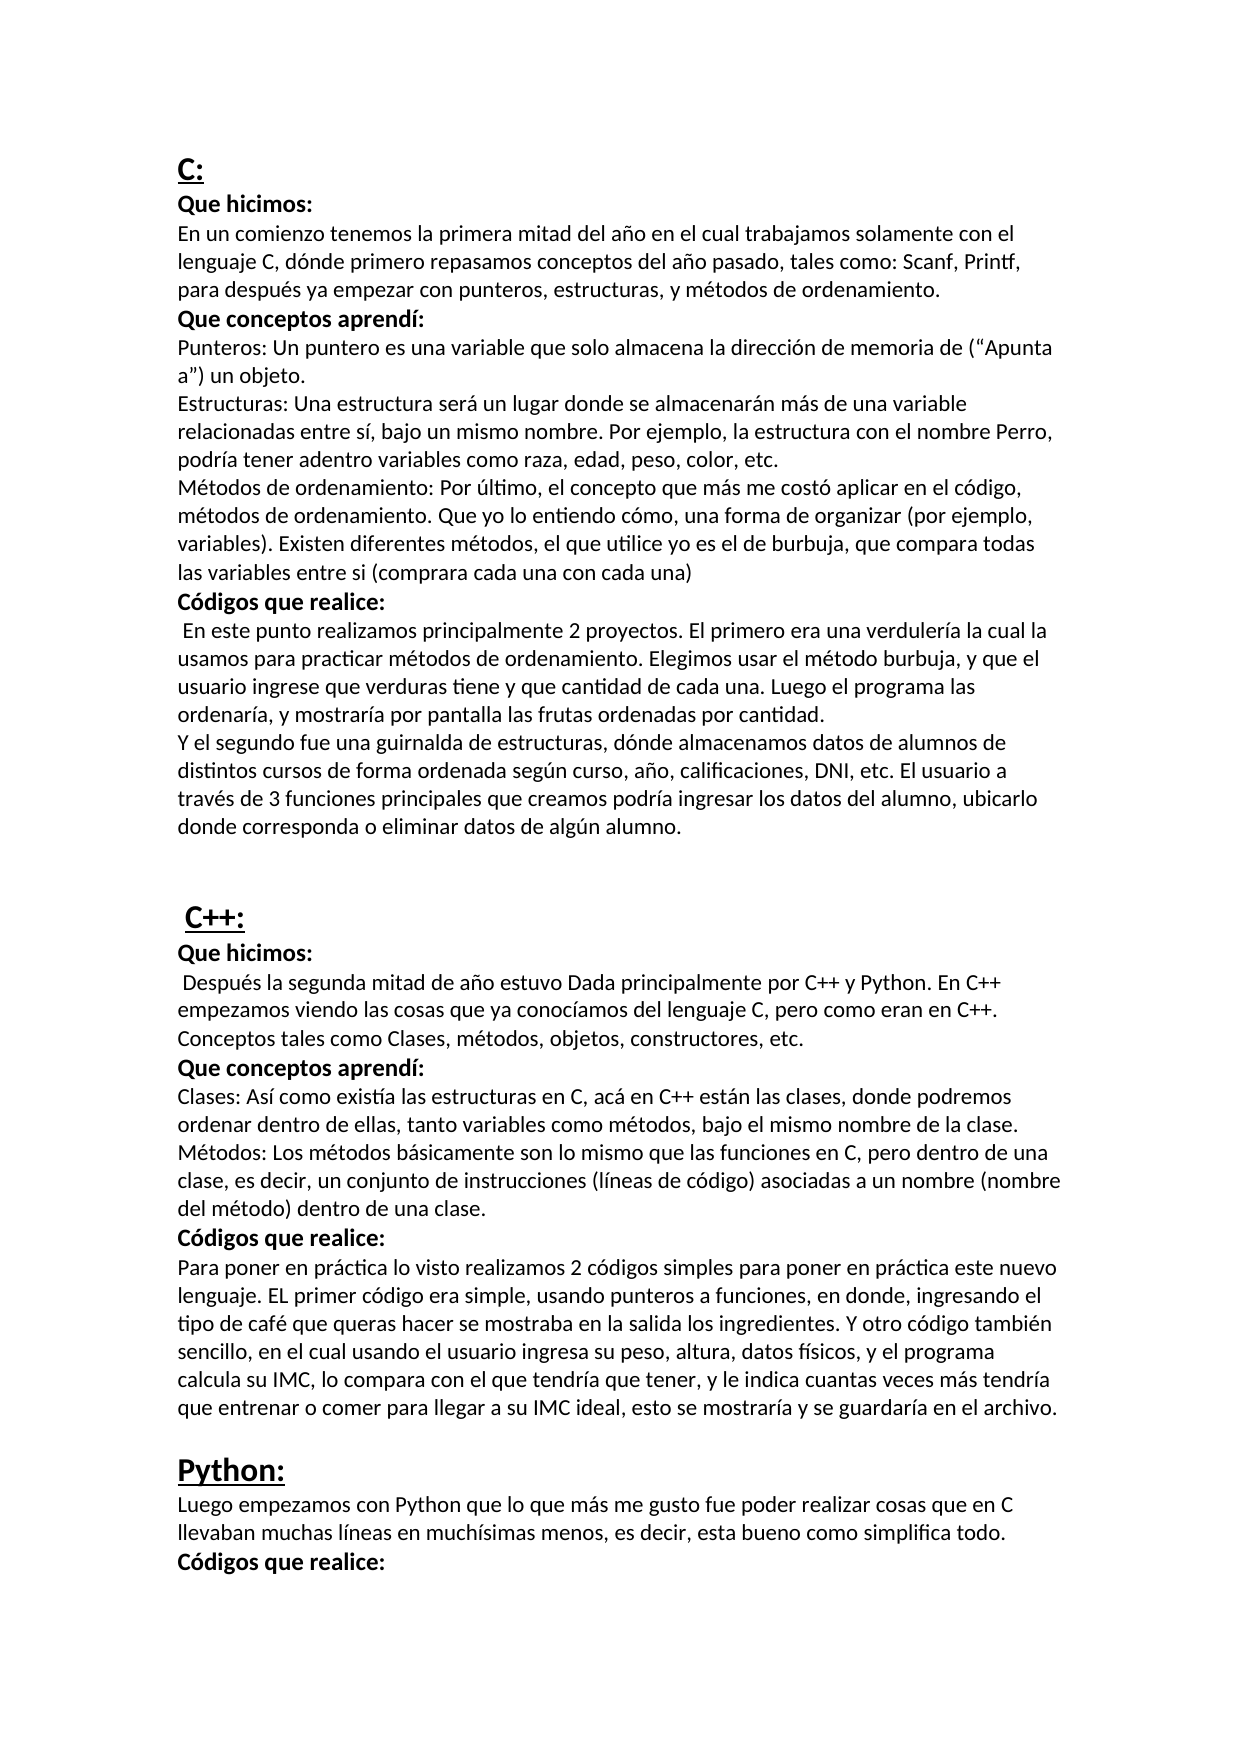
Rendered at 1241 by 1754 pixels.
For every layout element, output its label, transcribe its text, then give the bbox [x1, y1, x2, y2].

text Métodos: Los métodos básicamente son lo mismo que las funciones en C, pero dentro de una clase, es decir, un conjunto de instrucciones (líneas de código) asociadas a un nombre (nombre del método) dentro de una clase. [177, 1138, 1063, 1222]
text Luego empezamos con Python que lo que más me gusto fue poder realizar cosas que en C llevaban muchas líneas en muchísimas menos, es decir, esta bueno como simplifica todo. [177, 1490, 1063, 1546]
text Que conceptos aprendí: [177, 303, 1063, 333]
text Punteros: Un puntero es una variable que solo almacena la dirección de memoria de (“Apunta a”) un objeto. [177, 333, 1063, 389]
text C++: [177, 896, 1063, 937]
text Que hicimos: [177, 188, 1063, 219]
text Códigos que realice: [177, 586, 1063, 616]
text Que conceptos aprendí: [177, 1052, 1063, 1082]
text Y el segundo fue una guirnalda de estructuras, dónde almacenamos datos de alumnos de distintos cursos de forma ordenada según curso, año, calificaciones, DNI, etc. El usuario a través de 3 funciones principales que creamos podría ingresar los datos del alumno, ubicarlo donde corresponda o eliminar datos de algún alumno. [177, 728, 1063, 840]
text Estructuras: Una estructura será un lugar donde se almacenarán más de una variable relacionadas entre sí, bajo un mismo nombre. Por ejemplo, la estructura con el nombre Perro, podría tener adentro variables como raza, edad, peso, color, etc. [177, 389, 1063, 473]
text Métodos de ordenamiento: Por último, el concepto que más me costó aplicar en el código, métodos de ordenamiento. Que yo lo entiendo cómo, una forma de organizar (por ejemplo, variables). Existen diferentes métodos, el que utilice yo es el de burbuja, que compara todas las variables entre si (comprara cada una con cada una) [177, 473, 1063, 586]
text Códigos que realice: [177, 1546, 1063, 1576]
text Códigos que realice: [177, 1222, 1063, 1253]
text En un comienzo tenemos la primera mitad del año en el cual trabajamos solamente con el lenguaje C, dónde primero repasamos conceptos del año pasado, tales como: Scanf, Printf, para después ya empezar con punteros, estructuras, y métodos de ordenamiento. [177, 219, 1063, 303]
text Python: [177, 1449, 1063, 1490]
text C: [177, 148, 1063, 188]
text Que hicimos: [177, 937, 1063, 968]
text En este punto realizamos principalmente 2 proyectos. El primero era una verdulería la cual la usamos para practicar métodos de ordenamiento. Elegimos usar el método burbuja, y que el usuario ingrese que verduras tiene y que cantidad de cada una. Luego el programa las ordenaría, y mostraría por pantalla las frutas ordenadas por cantidad. [177, 616, 1063, 728]
text Después la segunda mitad de año estuvo Dada principalmente por C++ y Python. En C++ empezamos viendo las cosas que ya conocíamos del lenguaje C, pero como eran en C++. Conceptos tales como Clases, métodos, objetos, constructores, etc. [177, 968, 1063, 1052]
text Clases: Así como existía las estructuras en C, acá en C++ están las clases, donde podremos ordenar dentro de ellas, tanto variables como métodos, bajo el mismo nombre de la clase. [177, 1082, 1063, 1138]
text Para poner en práctica lo visto realizamos 2 códigos simples para poner en práctica este nuevo lenguaje. EL primer código era simple, usando punteros a funciones, en donde, ingresando el tipo de café que queras hacer se mostraba en la salida los ingredientes. Y otro código también sencillo, en el cual usando el usuario ingresa su peso, altura, datos físicos, y el programa calcula su IMC, lo compara con el que tendría que tener, y le indica cuantas veces más tendría que entrenar o comer para llegar a su IMC ideal, esto se mostraría y se guardaría en el archivo. [177, 1253, 1063, 1421]
